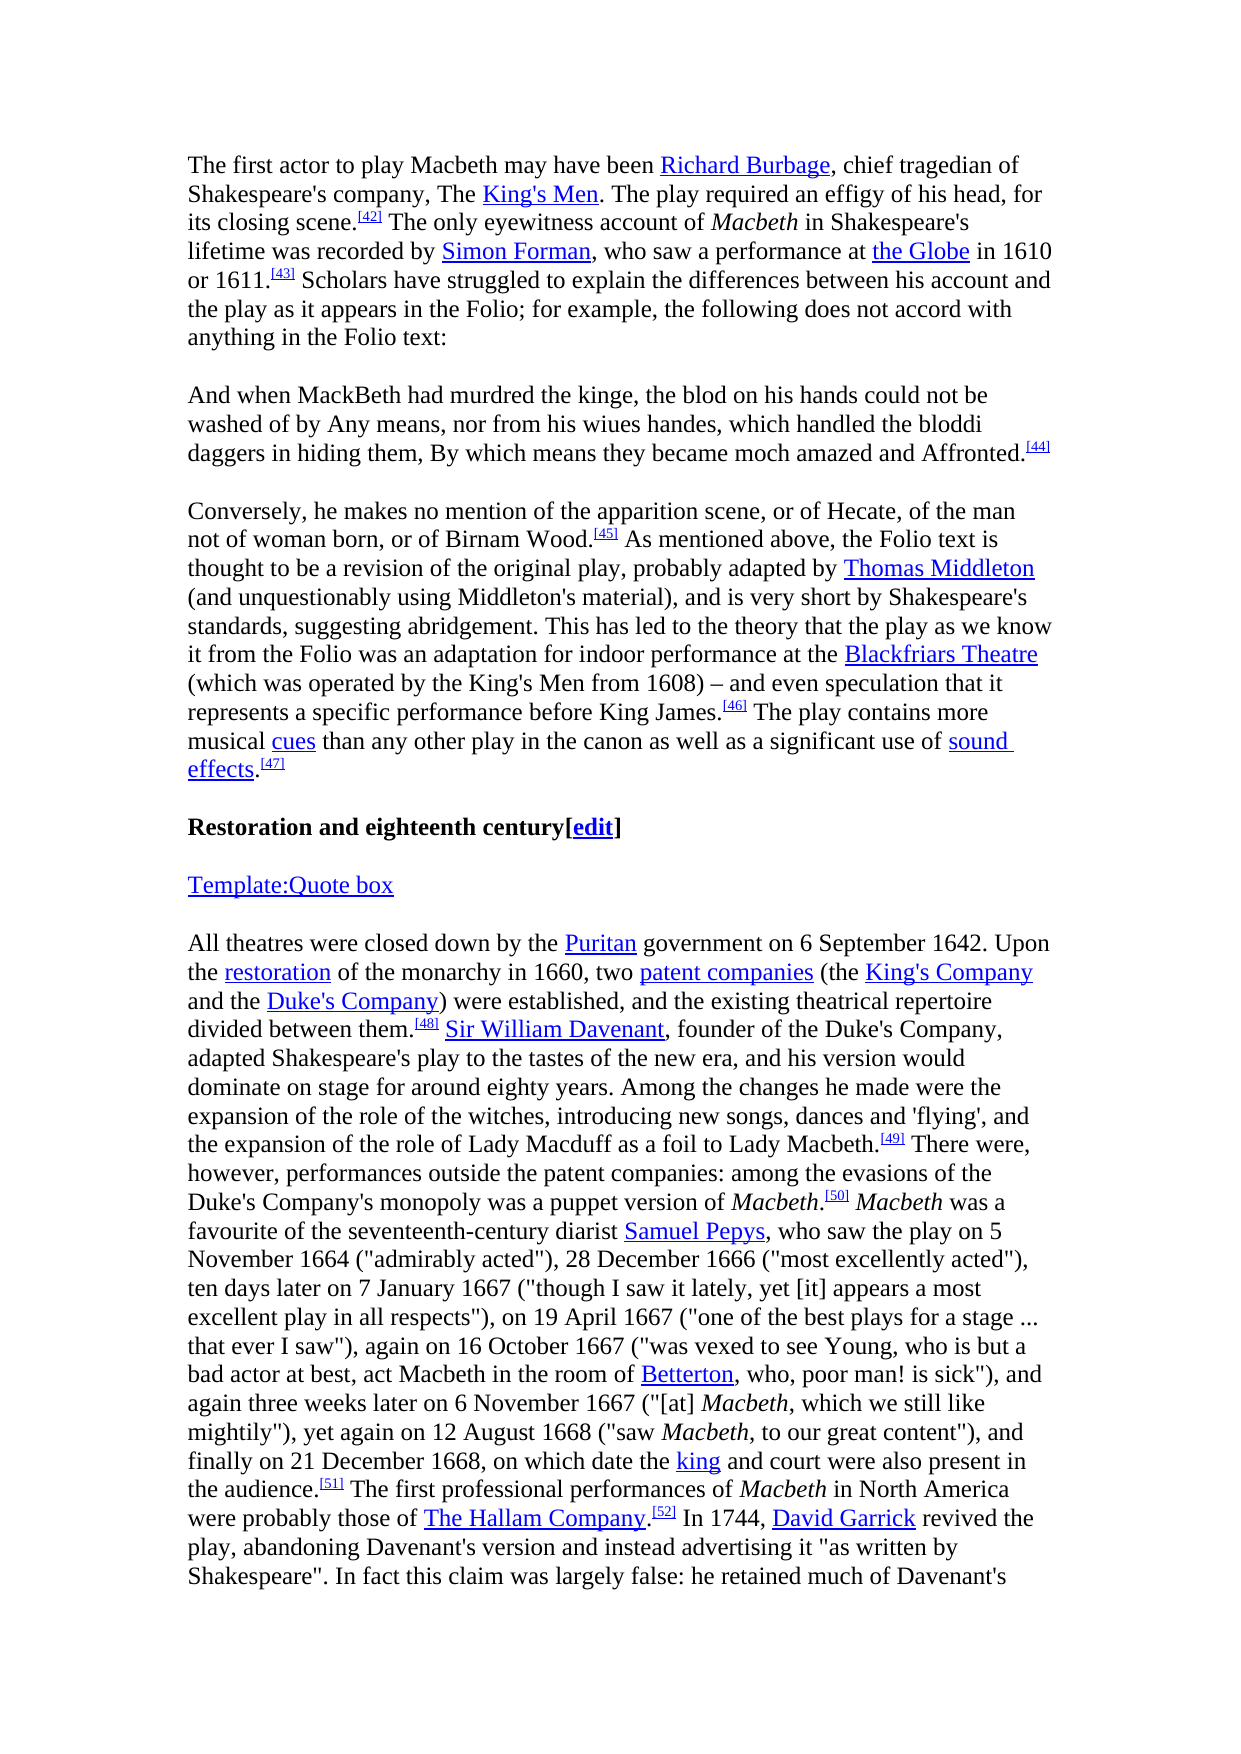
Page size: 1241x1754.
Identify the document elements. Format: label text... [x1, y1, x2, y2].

subtitle Restoration and eighteenth century[edit] [187, 812, 1053, 841]
text The first actor to play Macbeth may have been Richard Burbage, chief tragedian of Shakespeare's company, The King's Men. The play required an effigy of his head, for its closing scene.[42] The only eyewitness account of Macbeth in Shakespeare's lifetime was recorded by Simon Forman, who saw a performance at the Globe in 1610 or 1611.[43] Scholars have struggled to explain the differences between his account and the play as it appears in the Folio; for example, the following does not accord with anything in the Folio text: [187, 150, 1053, 351]
text Template:Quote box [187, 870, 1053, 899]
text And when MackBeth had murdred the kinge, the blod on his hands could not be washed of by Any means, nor from his wiues handes, which handled the bloddi daggers in hiding them, By which means they became moch amazed and Affronted.[44] [187, 380, 1053, 467]
text Conversely, he makes no mention of the apparition scene, or of Hecate, of the man not of woman born, or of Birnam Wood.[45] As mentioned above, the Folio text is thought to be a revision of the original play, probably adapted by Thomas Middleton (and unquestionably using Middleton's material), and is very short by Shakespeare's standards, suggesting abridgement. This has led to the theory that the play as we know it from the Folio was an adaptation for indoor performance at the Blackfriars Theatre (which was operated by the King's Men from 1608) – and even speculation that it represents a specific performance before King James.[46] The play contains more musical cues than any other play in the canon as well as a significant use of sound effects.[47] [187, 496, 1053, 783]
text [187, 928, 1053, 1589]
